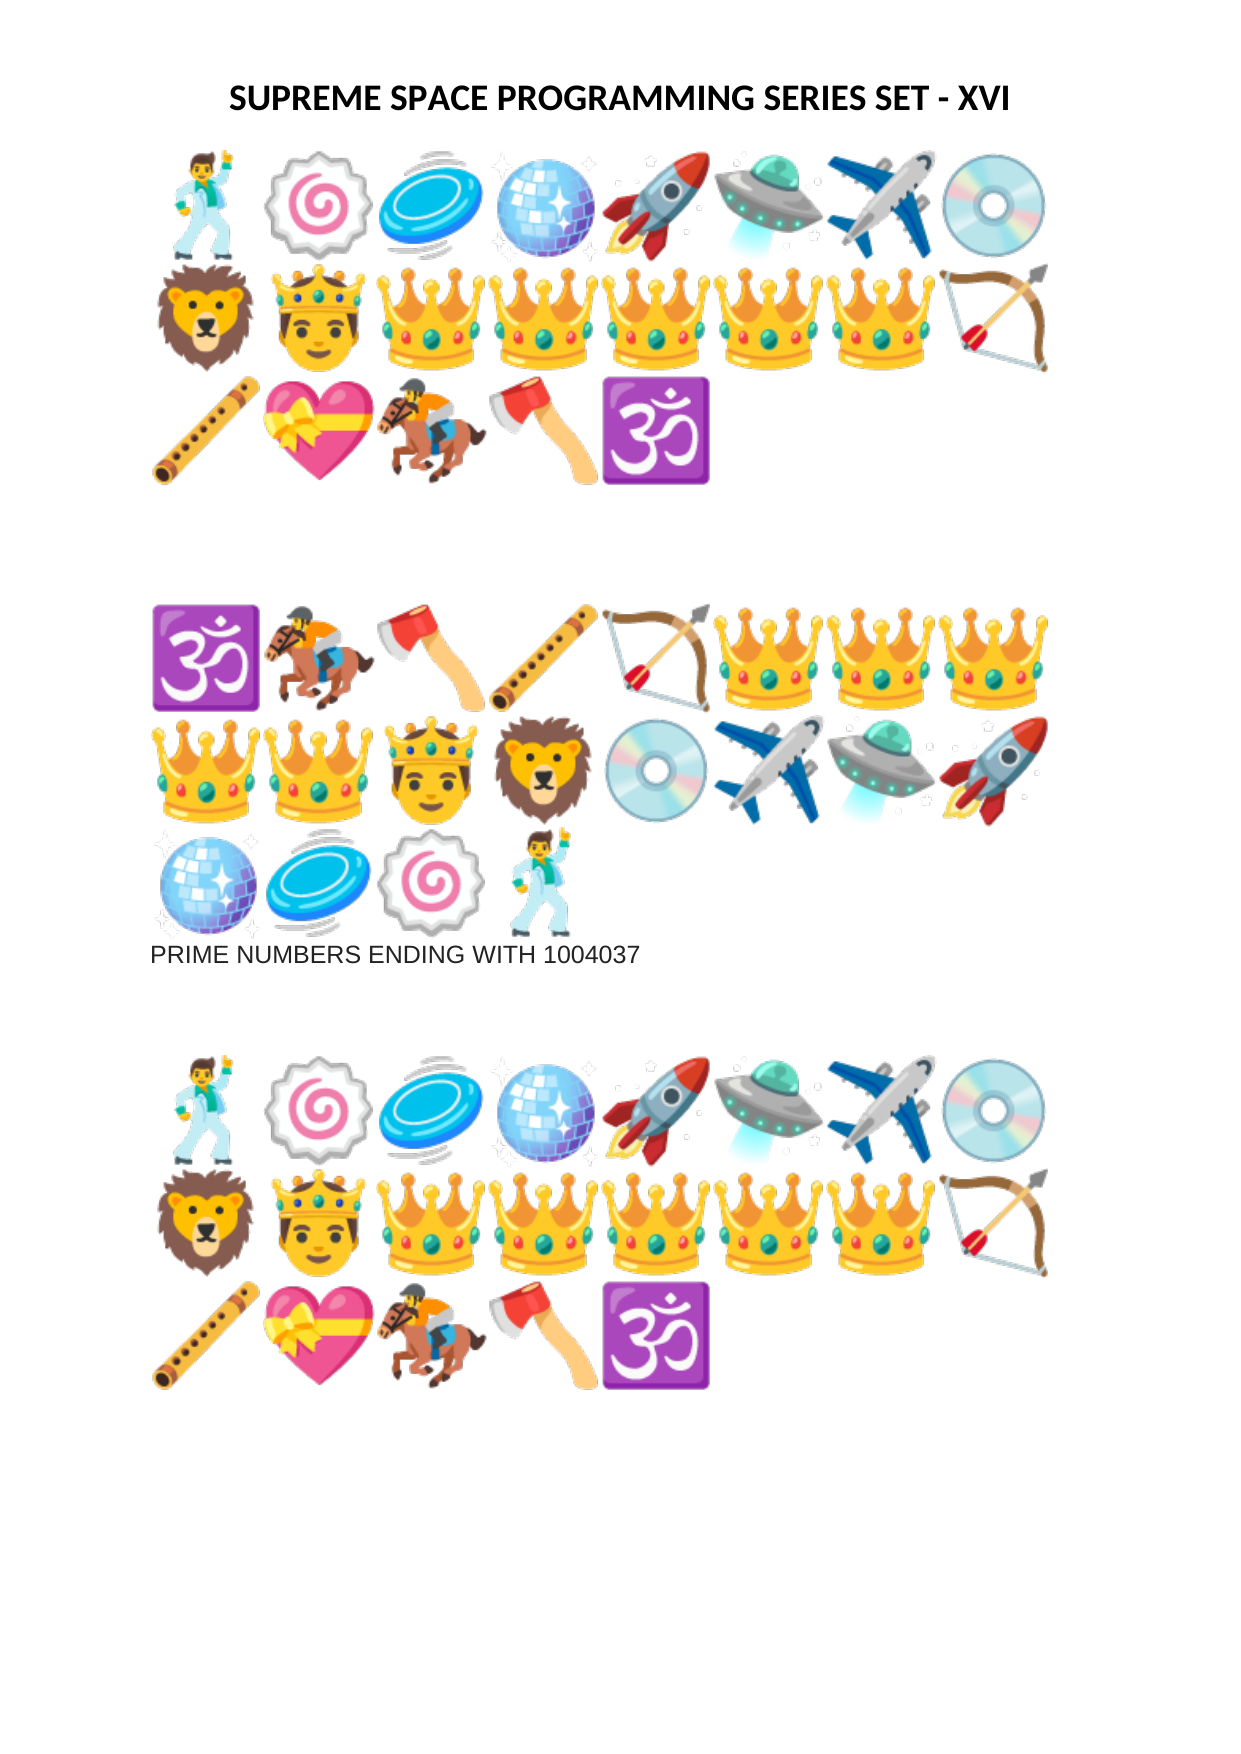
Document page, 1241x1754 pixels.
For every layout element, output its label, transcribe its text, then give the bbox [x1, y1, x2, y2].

picture [150, 150, 1050, 488]
text PRIME NUMBERS ENDING WITH 1004037 [150, 940, 1090, 969]
picture [150, 602, 1050, 940]
picture [150, 1055, 1050, 1393]
